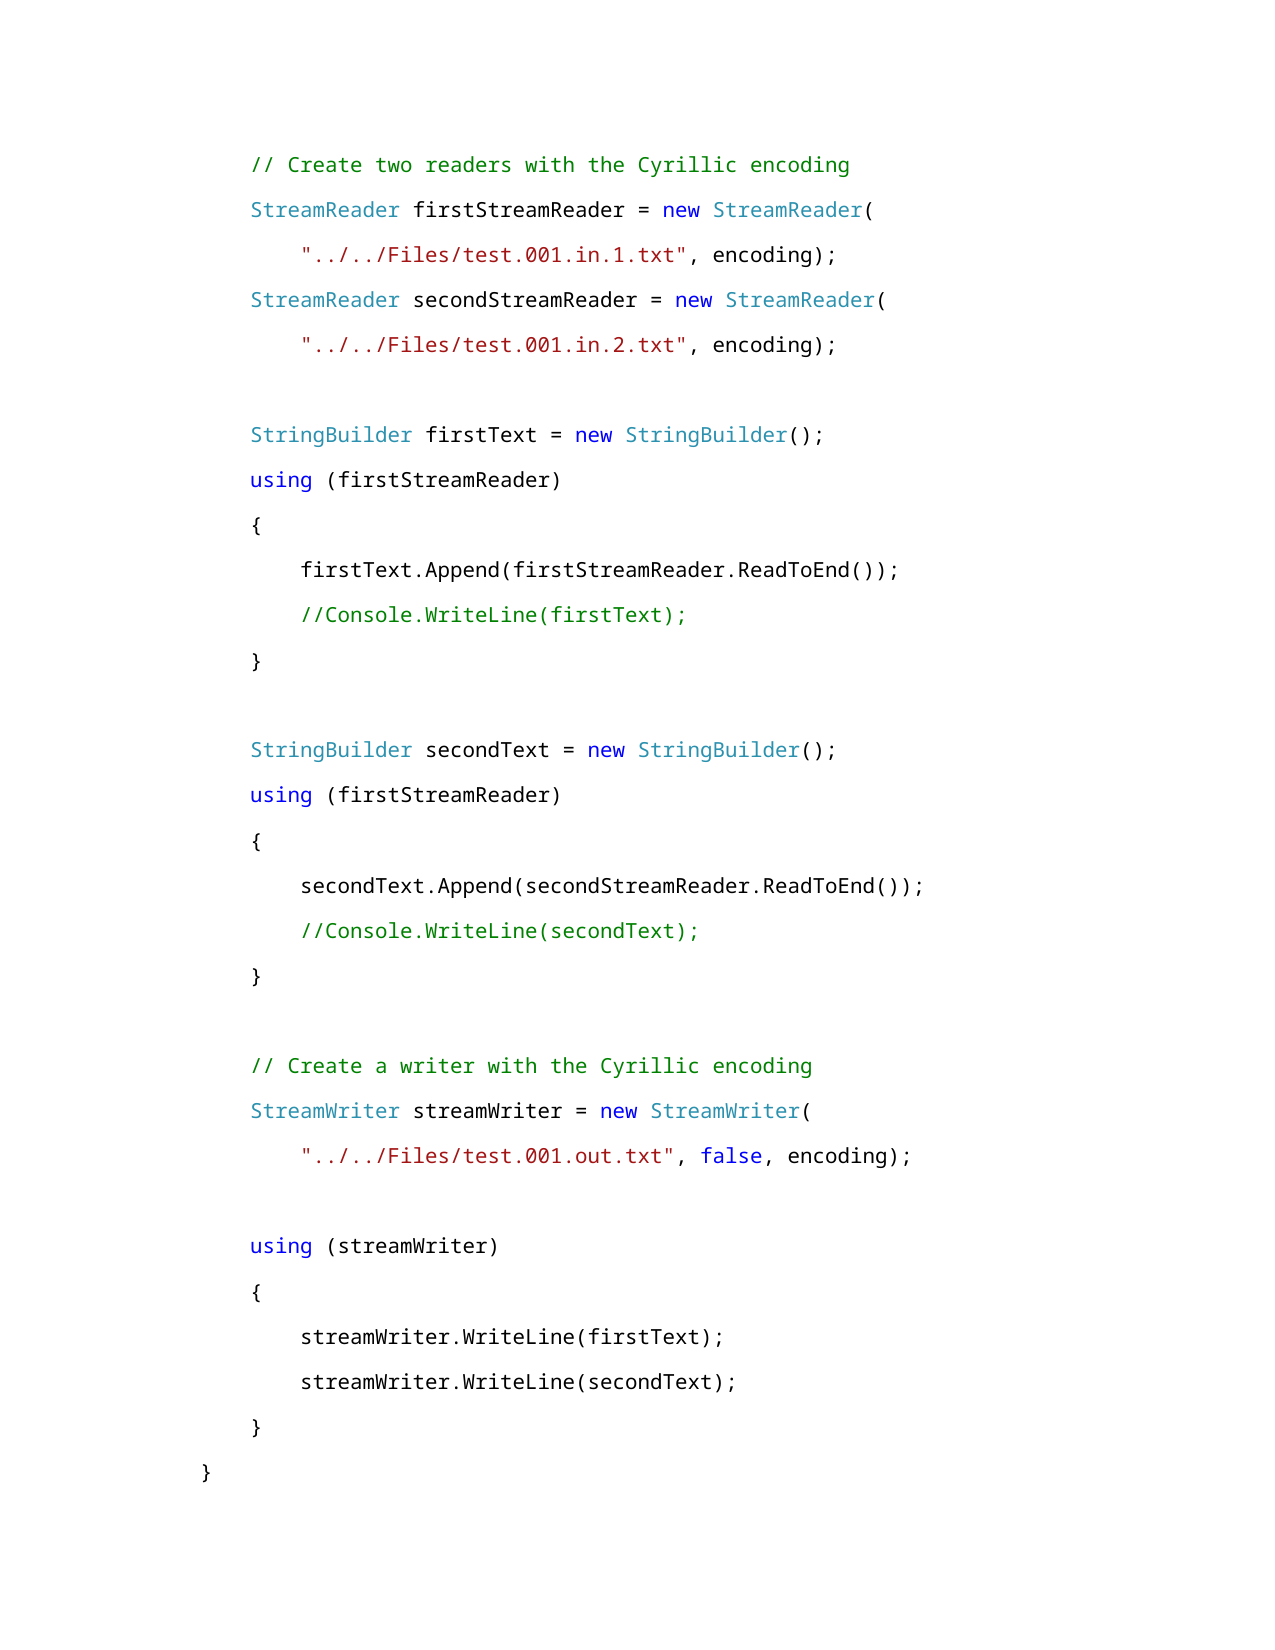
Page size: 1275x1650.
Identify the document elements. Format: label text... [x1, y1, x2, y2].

text using (firstStreamReader) [150, 465, 1125, 494]
text StreamWriter streamWriter = new StreamWriter( [150, 1096, 1125, 1125]
text "../../Files/test.001.out.txt", false, encoding); [150, 1141, 1125, 1170]
text StreamReader secondStreamReader = new StreamReader( [150, 285, 1125, 314]
text { [150, 826, 1125, 854]
text } [150, 961, 1125, 989]
text using (firstStreamReader) [150, 781, 1125, 809]
text } [150, 1457, 1125, 1486]
text StringBuilder firstText = new StringBuilder(); [150, 420, 1125, 449]
text StreamReader firstStreamReader = new StreamReader( [150, 195, 1125, 223]
text } [150, 646, 1125, 674]
text "../../Files/test.001.in.1.txt", encoding); [150, 240, 1125, 269]
text // Create two readers with the Cyrillic encoding [150, 150, 1125, 178]
text } [150, 1412, 1125, 1441]
text using (streamWriter) [150, 1232, 1125, 1260]
text // Create a writer with the Cyrillic encoding [150, 1051, 1125, 1080]
text { [150, 1277, 1125, 1305]
text StringBuilder secondText = new StringBuilder(); [150, 736, 1125, 764]
text secondText.Append(secondStreamReader.ReadToEnd()); [150, 871, 1125, 899]
text firstText.Append(firstStreamReader.ReadToEnd()); [150, 556, 1125, 584]
text //Console.WriteLine(firstText); [150, 601, 1125, 629]
text //Console.WriteLine(secondText); [150, 916, 1125, 944]
text streamWriter.WriteLine(secondText); [150, 1367, 1125, 1395]
text { [150, 510, 1125, 539]
text "../../Files/test.001.in.2.txt", encoding); [150, 330, 1125, 359]
text streamWriter.WriteLine(firstText); [150, 1322, 1125, 1350]
